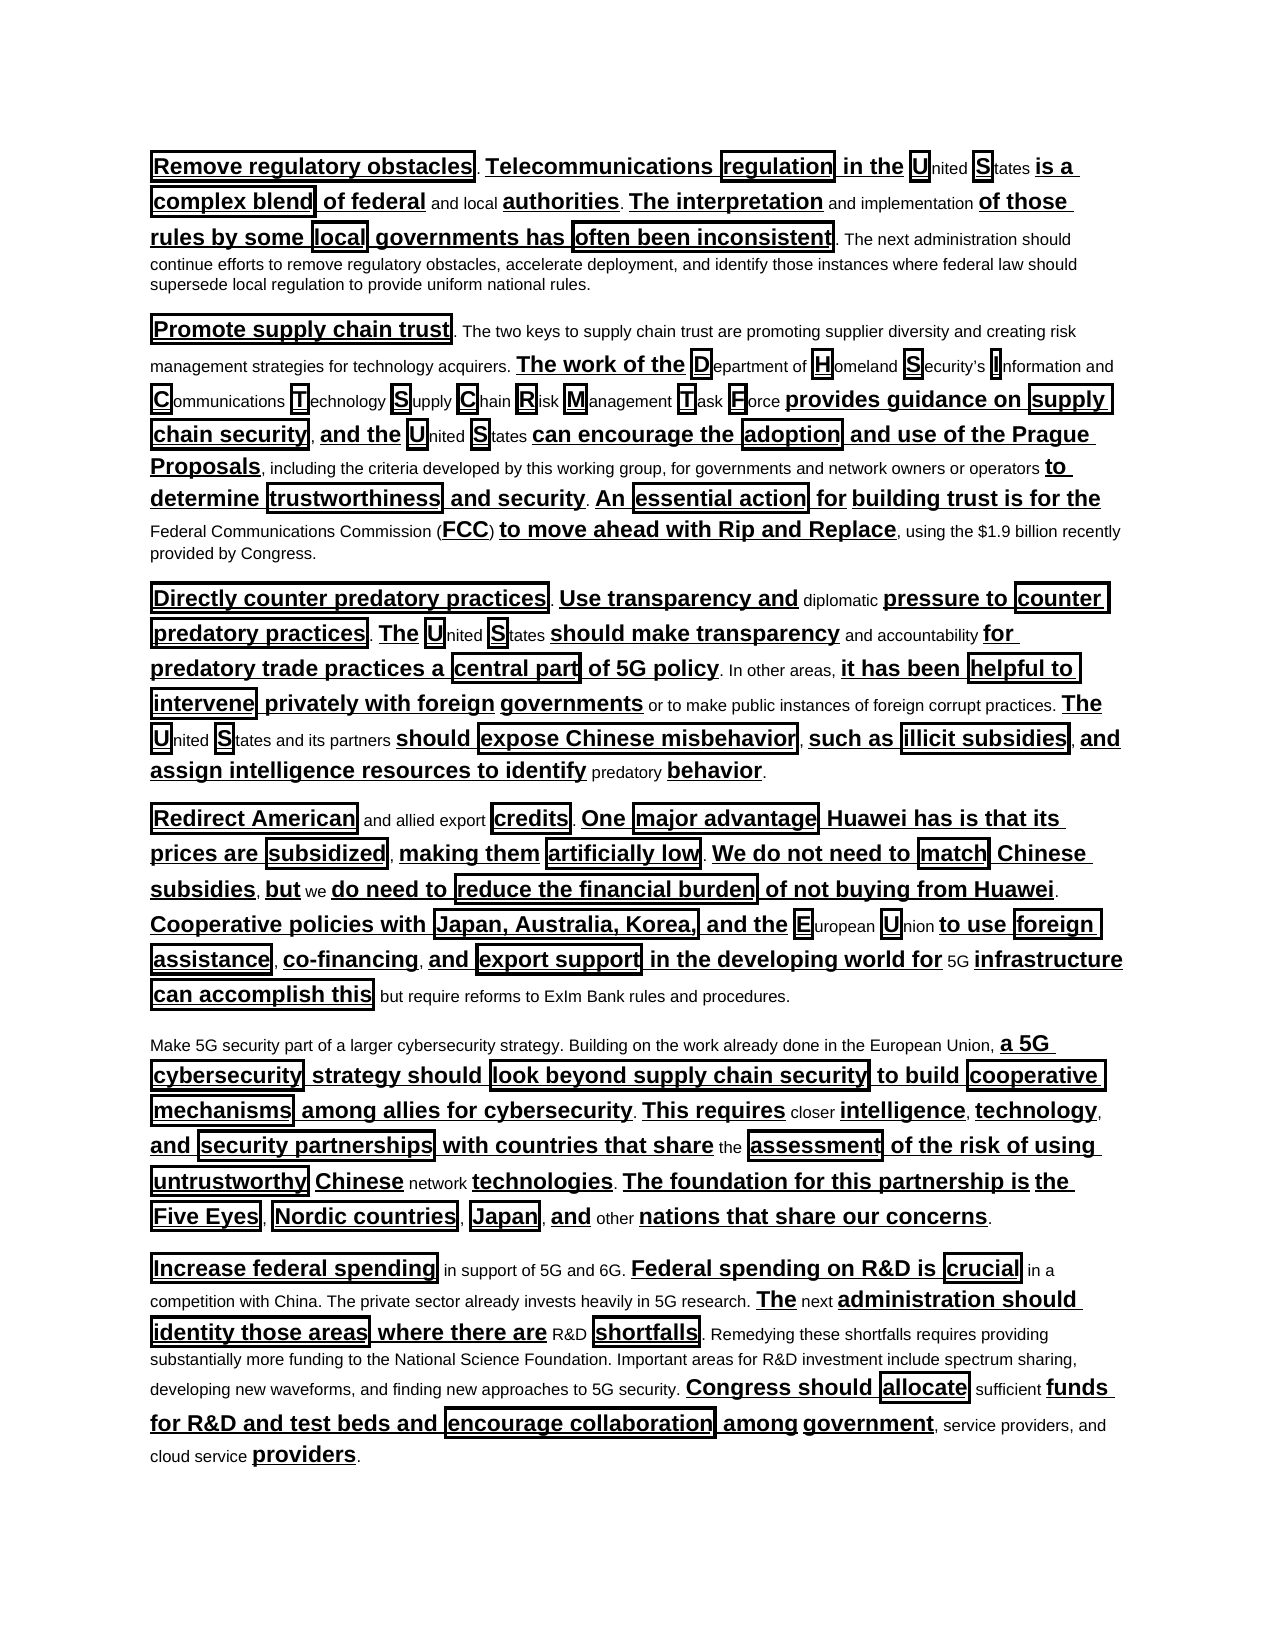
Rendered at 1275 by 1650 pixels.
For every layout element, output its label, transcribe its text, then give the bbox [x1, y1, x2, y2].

text Increase federal spending in support of 5G and 6G. Federal spending on R&D is crucial in a competition with China. The private sector already invests heavily in 5G research. The next administration should identity those areas where there are R&D shortfalls. Remedying these shortfalls requires providing substantially more funding to the National Science Foundation. Important areas for R&D investment include spectrum sharing, developing new waveforms, and finding new approaches to 5G security. Congress should allocate sufficient funds for R&D and test beds and encourage collaboration among government, service providers, and cloud service providers. [150, 1252, 1125, 1467]
text Remove regulatory obstacles. Telecommunications regulation in the United States is a complex blend of federal and local authorities. The interpretation and implementation of those rules by some local governments has often been inconsistent. The next administration should continue efforts to remove regulatory obstacles, accelerate deployment, and identify those instances where federal law should supersede local regulation to provide uniform national rules. [150, 150, 1125, 294]
text Directly counter predatory practices. Use transparency and diplomatic pressure to counter predatory practices. The United States should make transparency and accountability for predatory trade practices a central part of 5G policy. In other areas, it has been helpful to intervene privately with foreign governments or to make public instances of foreign corrupt practices. The United States and its partners should expose Chinese misbehavior, such as illicit subsidies, and assign intelligence resources to identify predatory behavior. [150, 581, 1125, 783]
text Promote supply chain trust. The two keys to supply chain trust are promoting supplier diversity and creating risk management strategies for technology acquirers. The work of the Department of Homeland Security’s Information and Communications Technology Supply Chain Risk Management Task Force provides guidance on supply chain security, and the United States can encourage the adoption and use of the Prague Proposals, including the criteria developed by this working group, for governments and network owners or operators to determine trustworthiness and security. An essential action for building trust is for the Federal Communications Commission (FCC) to move ahead with Rip and Replace, using the $1.9 billion recently provided by Congress. [150, 312, 1125, 563]
text Make 5G security part of a larger cybersecurity strategy. Building on the work already done in the European Union, a 5G cybersecurity strategy should look beyond supply chain security to build cooperative mechanisms among allies for cybersecurity. This requires closer intelligence, technology, and security partnerships with countries that share the assessment of the risk of using untrustworthy Chinese network technologies. The foundation for this partnership is the Five Eyes, Nordic countries, Japan, and other nations that share our concerns. [150, 1030, 1125, 1232]
text Redirect American and allied export credits. One major advantage Huawei has is that its prices are subsidized, making them artificially low. We do not need to match Chinese subsidies, but we do need to reduce the financial burden of not buying from Huawei. Cooperative policies with Japan, Australia, Korea, and the European Union to use foreign assistance, co-financing, and export support in the developing world for 5G infrastructure can accomplish this but require reforms to ExIm Bank rules and procedures. [150, 802, 1125, 1011]
